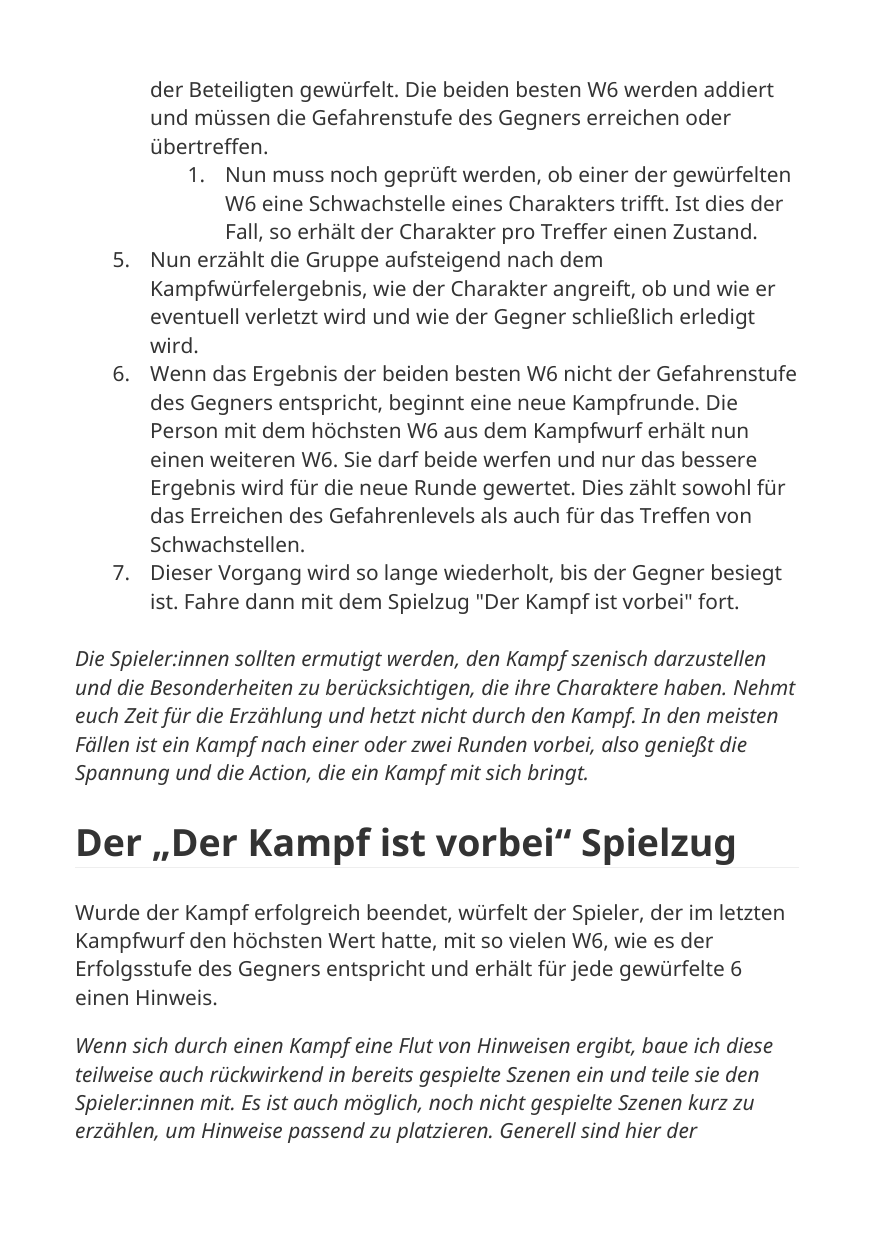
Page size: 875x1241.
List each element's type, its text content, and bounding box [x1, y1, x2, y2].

text Wurde der Kampf erfolgreich beendet, würfelt der Spieler, der im letzten Kampfwurf den höchsten Wert hatte, mit so vielen W6, wie es der Erfolgsstufe des Gegners entspricht und erhält für jede gewürfelte 6 einen Hinweis. [75, 898, 799, 1011]
list Nun muss noch geprüft werden, ob einer der gewürfelten W6 eine Schwachstelle eines Charakters trifft. Ist dies der Fall, so erhält der Charakter pro Treffer einen Zustand. [187, 160, 799, 246]
list Nun erzählt die Gruppe aufsteigend nach dem Kampfwürfelergebnis, wie der Charakter angreift, ob und wie er eventuell verletzt wird und wie der Gegner schließlich erledigt wird. [112, 246, 799, 359]
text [75, 1031, 799, 1145]
text Die Spieler:innen sollten ermutigt werden, den Kampf szenisch darzustellen und die Besonderheiten zu berücksichtigen, die ihre Charaktere haben. Nehmt euch Zeit für die Erzählung und hetzt nicht durch den Kampf. In den meisten Fällen ist ein Kampf nach einer oder zwei Runden vorbei, also genießt die Spannung und die Action, die ein Kampf mit sich bringt. [75, 644, 799, 787]
list Dieser Vorgang wird so lange wiederholt, bis der Gegner besiegt ist. Fahre dann mit dem Spielzug "Der Kampf ist vorbei" fort. [112, 558, 799, 615]
text Der „Der Kampf ist vorbei“ Spielzug [75, 816, 799, 867]
list Wenn das Ergebnis der beiden besten W6 nicht der Gefahrenstufe des Gegners entspricht, beginnt eine neue Kampfrunde. Die Person mit dem höchsten W6 aus dem Kampfwurf erhält nun einen weiteren W6. Sie darf beide werfen und nur das bessere Ergebnis wird für die neue Runde gewertet. Dies zählt sowohl für das Erreichen des Gefahrenlevels als auch für das Treffen von Schwachstellen. [112, 359, 799, 558]
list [112, 75, 799, 160]
